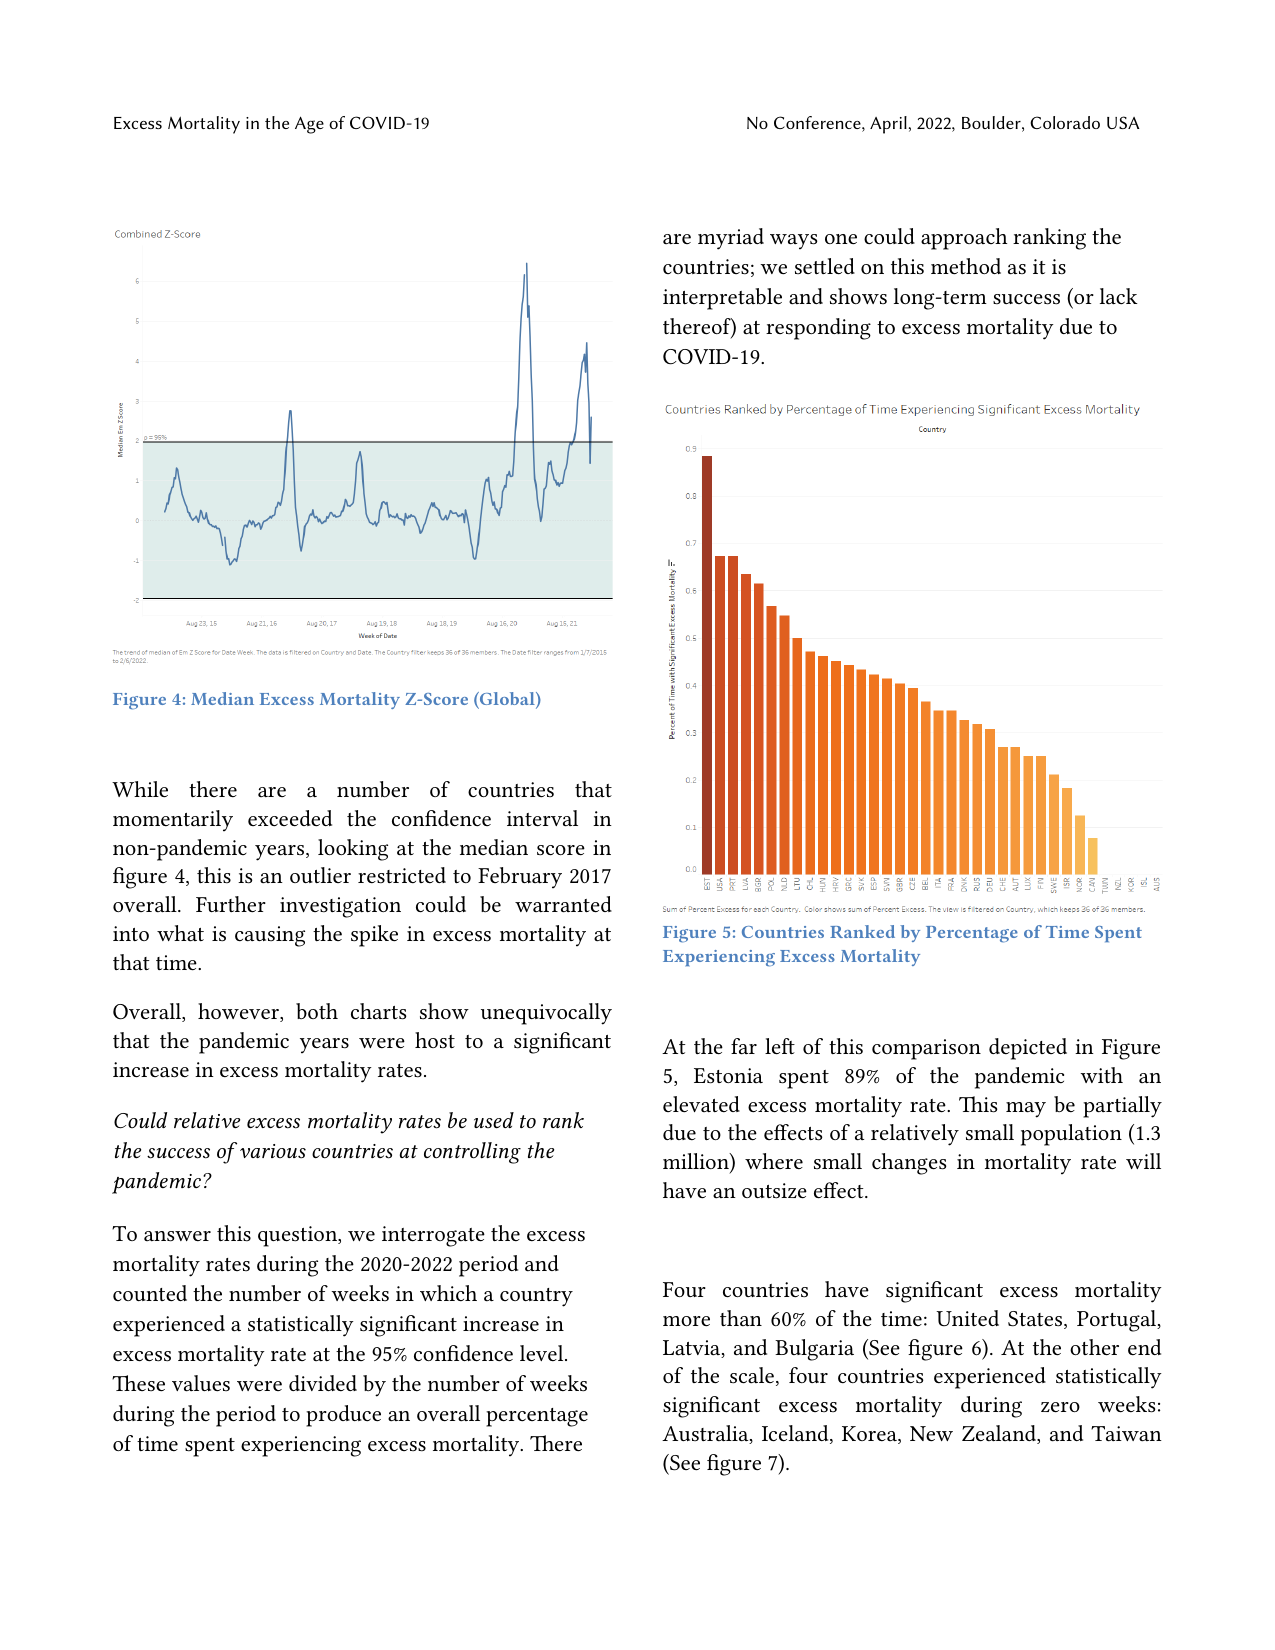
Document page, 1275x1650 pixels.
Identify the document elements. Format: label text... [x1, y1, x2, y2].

text Overall, however, both charts show unequivocally that the pandemic years were host to a significant increase in excess mortality rates. [112, 999, 612, 1083]
text While there are a number of countries that momentarily exceeded the confidence interval in non-pandemic years, looking at the median score in figure 4, this is an outlier restricted to February 2017 overall. Further investigation could be warranted into what is causing the spike in excess mortality at that time. [112, 777, 612, 976]
picture [112, 223, 613, 665]
text To answer this question, we interrogate the excess mortality rates during the 2020-2022 period and counted the number of weeks in which a country experienced a statistically significant increase in excess mortality rate at the 95% confidence level. These values were divided by the number of weeks during the period to produce an overall percentage of time spent experiencing excess mortality. There are myriad ways one could approach ranking the countries; we settled on this method as it is interpretable and shows long-term success (or lack thereof) at responding to excess mortality due to COVID-19. [112, 1221, 612, 1457]
text Could relative excess mortality rates be used to rank the success of various countries at controlling the pandemic? [112, 1108, 612, 1194]
text Figure 4: Median Excess Mortality Z-Score (Global) [112, 688, 612, 710]
picture [662, 396, 1163, 914]
text Figure 5: Countries Ranked by Percentage of Time Spent Experiencing Excess Mortality [662, 922, 1162, 967]
text At the far left of this comparison depicted in Figure 5, Estonia spent 89% of the pandemic with an elevated excess mortality rate. This may be partially due to the effects of a relatively small population (1.3 million) where small changes in mortality rate will have an outsize effect. [662, 1034, 1162, 1204]
text To answer this question, we interrogate the excess mortality rates during the 2020-2022 period and counted the number of weeks in which a country experienced a statistically significant increase in excess mortality rate at the 95% confidence level. These values were divided by the number of weeks during the period to produce an overall percentage of time spent experiencing excess mortality. There are myriad ways one could approach ranking the countries; we settled on this method as it is interpretable and shows long-term success (or lack thereof) at responding to excess mortality due to COVID-19. [662, 224, 1162, 370]
